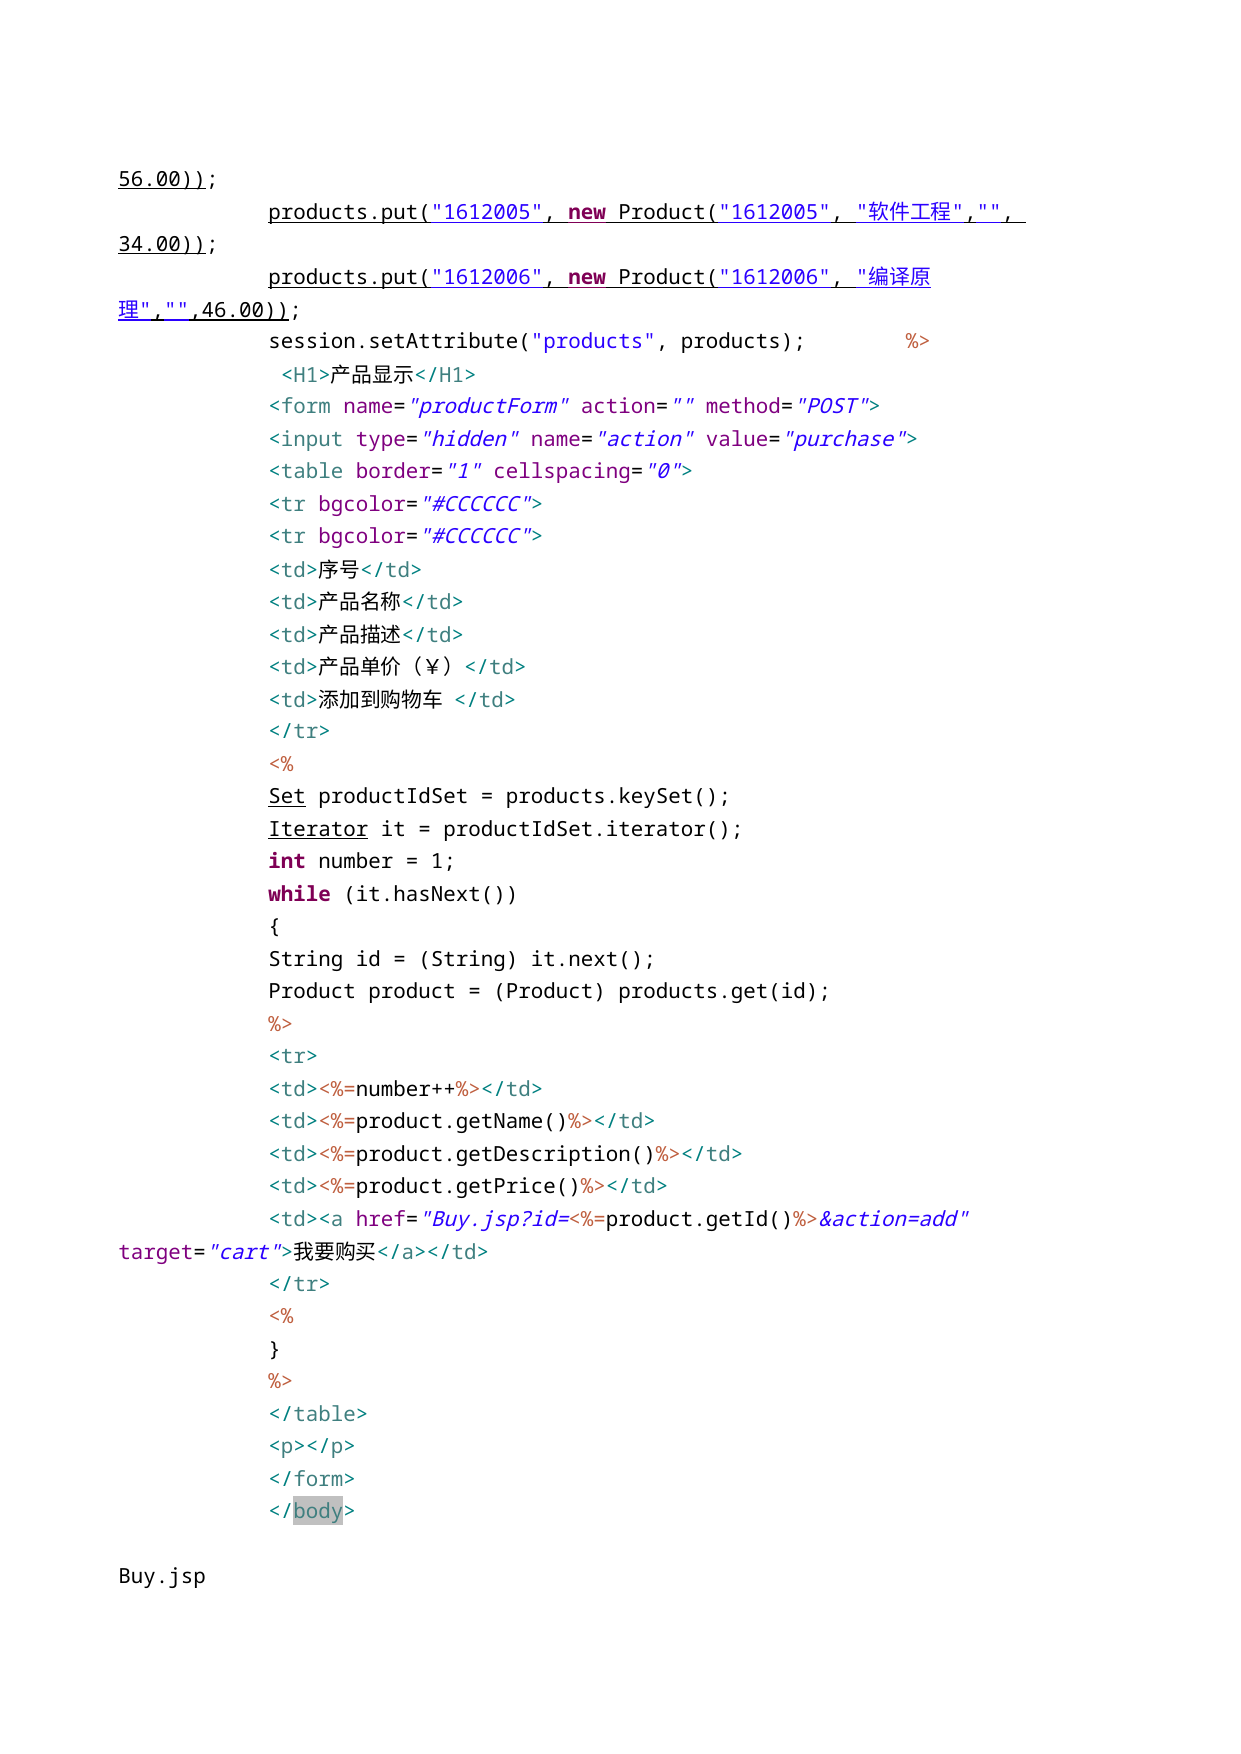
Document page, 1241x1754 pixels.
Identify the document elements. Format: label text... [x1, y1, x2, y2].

text <td><%=product.getName()%></td> [118, 1104, 1093, 1137]
text <form name="productForm" action="" method="POST"> [118, 389, 1093, 422]
text <td><%=product.getDescription()%></td> [118, 1137, 1093, 1169]
text Product product = (Product) products.get(id); [118, 974, 1093, 1007]
text Iterator it = productIdSet.iterator(); [118, 812, 1093, 844]
text <tr bgcolor="#CCCCCC"> [118, 519, 1093, 552]
text <td><%=number++%></td> [118, 1072, 1093, 1104]
text <td>产品单价（￥）</td> [118, 649, 1093, 682]
text String id = (String) it.next(); [118, 942, 1093, 974]
text <td><a href="Buy.jsp?id=<%=product.getId()%>&action=add" target="cart">我要购买</a></td> [118, 1202, 1093, 1267]
text <td>产品描述</td> [118, 617, 1093, 649]
text } [118, 1332, 1093, 1364]
text <td>序号</td> [118, 552, 1093, 584]
text <H1>产品显示</H1> [118, 357, 1093, 389]
text while (it.hasNext()) [118, 877, 1093, 909]
text <td>添加到购物车 </td> [118, 682, 1093, 714]
text <tr> [118, 1039, 1093, 1072]
text products.put("1612005", new Product("1612005", "软件工程","", 34.00)); [118, 194, 1093, 259]
text </tr> [118, 1267, 1093, 1299]
text { [118, 909, 1093, 942]
text <% [118, 1299, 1093, 1332]
text </tr> [118, 714, 1093, 747]
text <input type="hidden" name="action" value="purchase"> [118, 422, 1093, 454]
text <% [118, 747, 1093, 779]
text session.setAttribute("products", products); %> [118, 324, 1093, 357]
text <tr bgcolor="#CCCCCC"> [118, 487, 1093, 519]
text <table border="1" cellspacing="0"> [118, 454, 1093, 487]
text </table> [118, 1397, 1093, 1429]
text </form> [118, 1462, 1093, 1494]
text <td><%=product.getPrice()%></td> [118, 1169, 1093, 1202]
text Set productIdSet = products.keySet(); [118, 779, 1093, 812]
text <p></p> [118, 1429, 1093, 1462]
text </body> [118, 1494, 1093, 1527]
text products.put("1612006", new Product("1612006", "编译原理","",46.00)); [118, 259, 1093, 324]
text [118, 162, 1093, 194]
text %> [118, 1364, 1093, 1397]
text <td>产品名称</td> [118, 584, 1093, 617]
text Buy.jsp [118, 1559, 1093, 1592]
text int number = 1; [118, 844, 1093, 877]
text %> [118, 1007, 1093, 1039]
